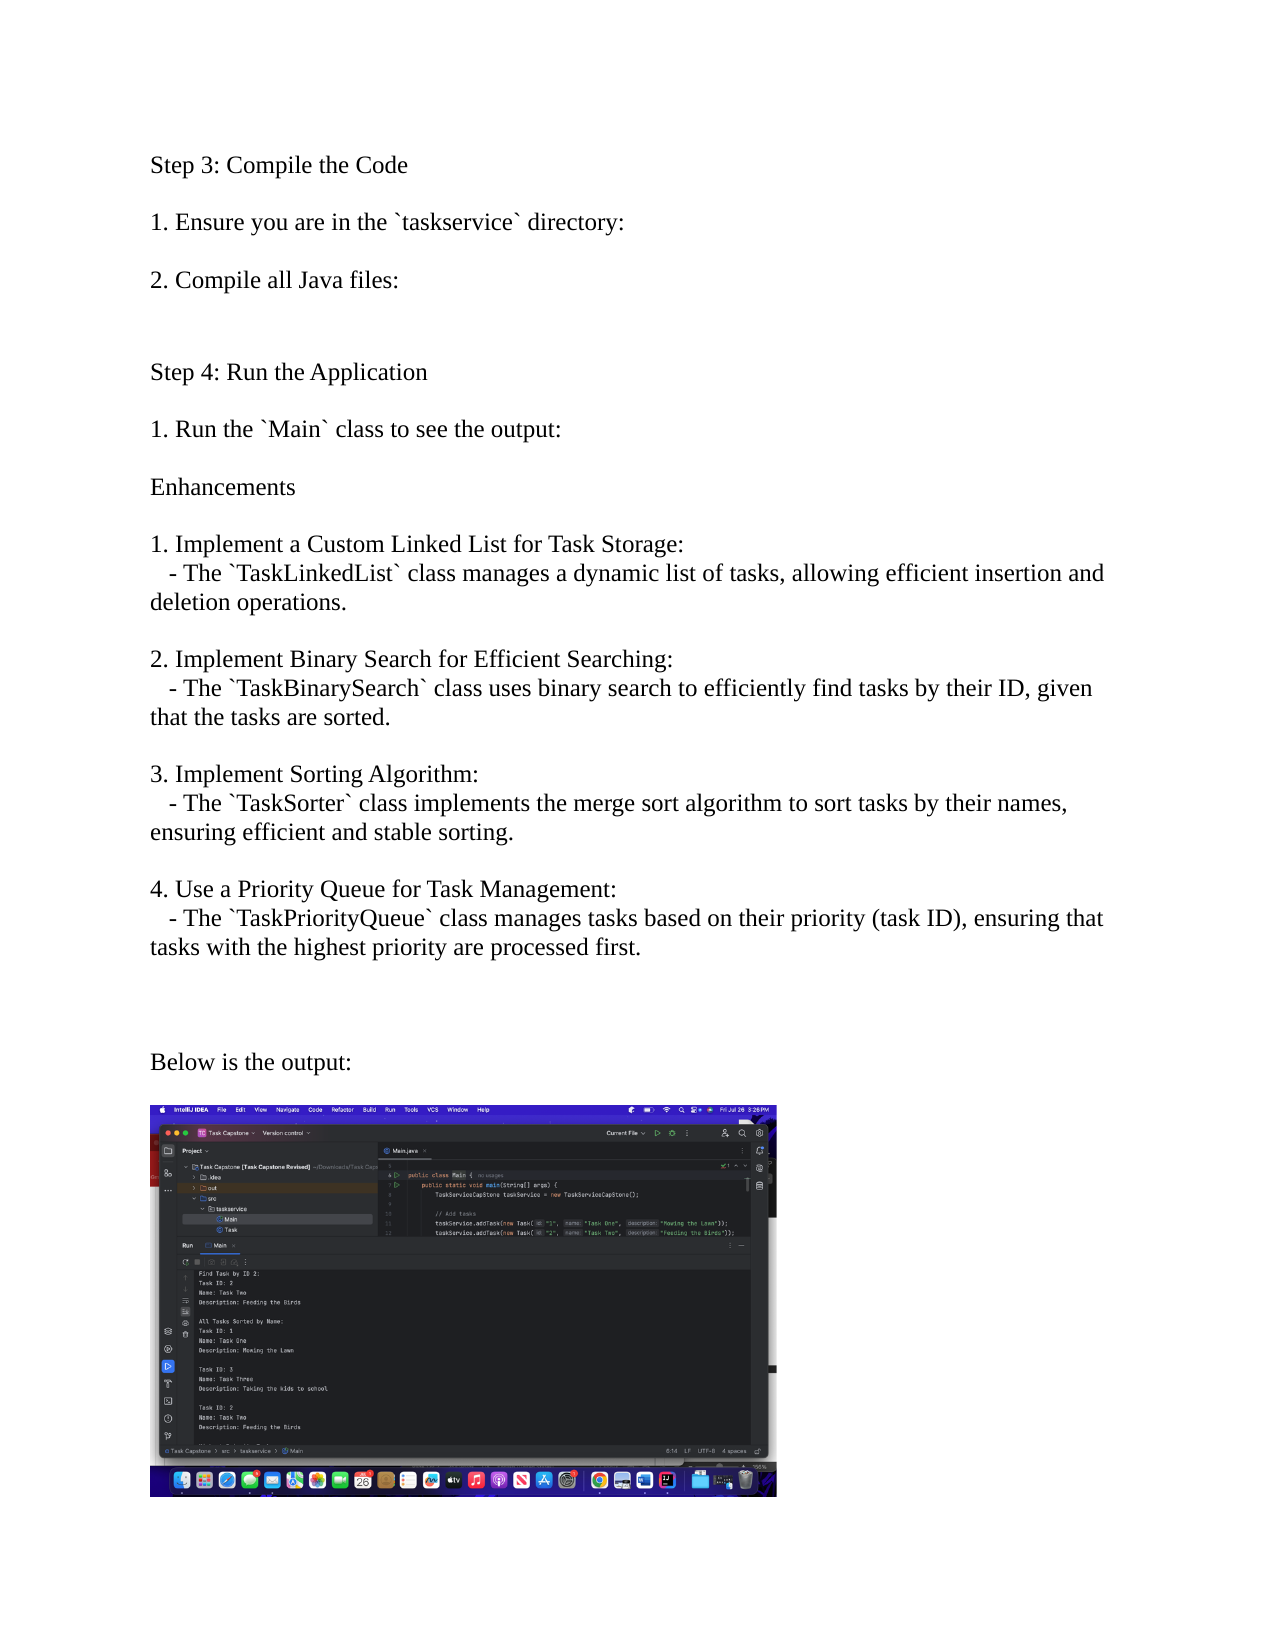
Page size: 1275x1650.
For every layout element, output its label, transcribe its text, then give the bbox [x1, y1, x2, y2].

text 1. Ensure you are in the `taskservice` directory: [150, 207, 1125, 236]
text 1. Run the `Main` class to see the output: [150, 414, 1125, 443]
text - The `TaskSorter` class implements the merge sort algorithm to sort tasks by their names, ensuring efficient and stable sorting. [150, 788, 1125, 845]
text 1. Implement a Custom Linked List for Task Storage: [150, 529, 1125, 558]
text 2. Implement Binary Search for Efficient Searching: [150, 644, 1125, 673]
text Step 3: Compile the Code [150, 150, 1125, 179]
text - The `TaskBinarySearch` class uses binary search to efficiently find tasks by their ID, given that the tasks are sorted. [150, 673, 1125, 730]
picture [150, 1105, 777, 1497]
text - The `TaskPriorityQueue` class manages tasks based on their priority (task ID), ensuring that tasks with the highest priority are processed first. [150, 903, 1125, 960]
text 2. Compile all Java files: [150, 265, 1125, 294]
text Below is the output: [150, 1047, 1125, 1076]
text Step 4: Run the Application [150, 357, 1125, 385]
text Enhancements [150, 472, 1125, 500]
text 4. Use a Priority Queue for Task Management: [150, 874, 1125, 903]
text 3. Implement Sorting Algorithm: [150, 759, 1125, 788]
text - The `TaskLinkedList` class manages a dynamic list of tasks, allowing efficient insertion and deletion operations. [150, 558, 1125, 615]
